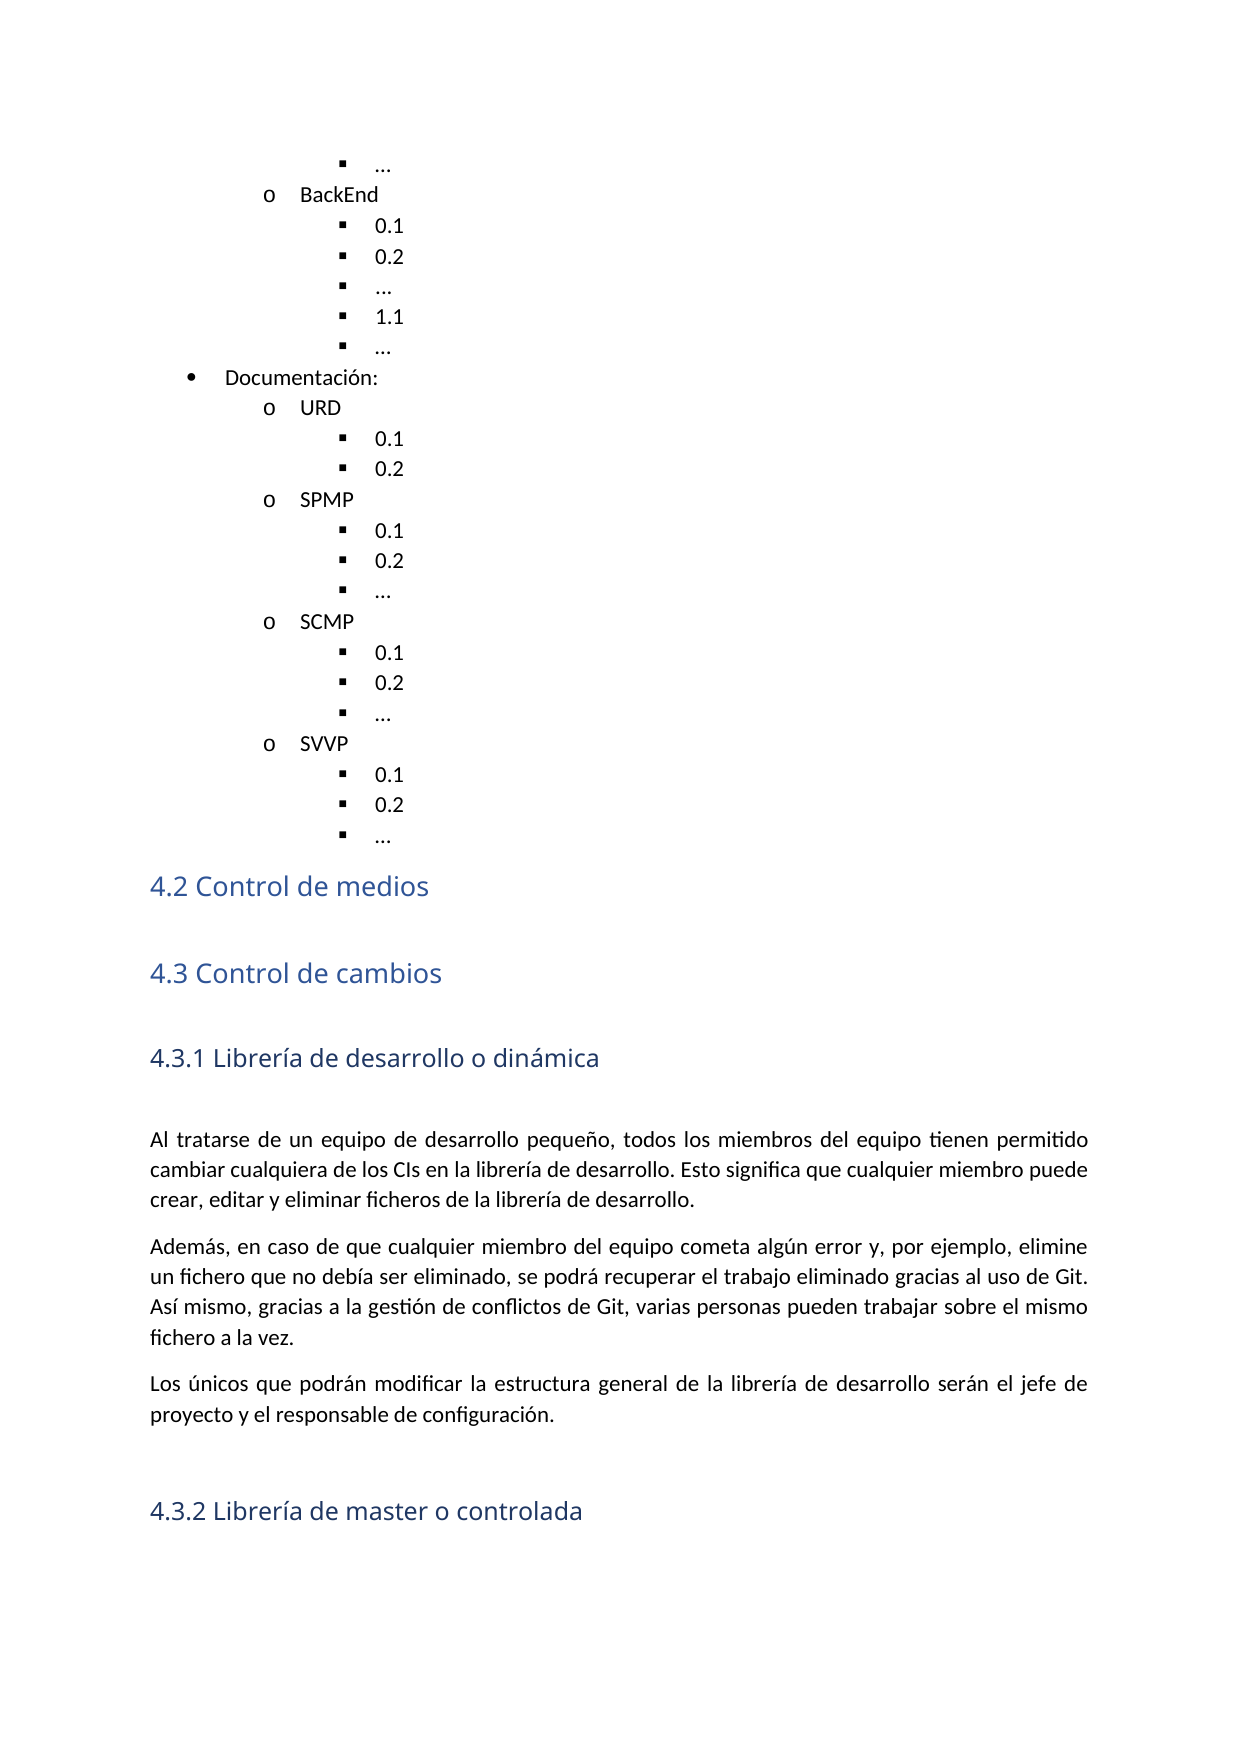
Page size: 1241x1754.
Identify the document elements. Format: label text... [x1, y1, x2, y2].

list 0.2 [337, 454, 1090, 483]
list ... [337, 272, 1090, 300]
list 0.1 [337, 760, 1090, 788]
text Al tratarse de un equipo de desarrollo pequeño, todos los miembros del equipo tienen permitido cambiar cualquiera de los CIs en la librería de desarrollo. Esto significa que cualquier miembro puede crear, editar y eliminar ficheros de la librería de desarrollo. [150, 1125, 1090, 1213]
subtitle 4.3 Control de cambios [150, 954, 1090, 991]
list 0.1 [337, 516, 1090, 544]
list SVVP [262, 729, 1090, 758]
list 0.2 [337, 242, 1090, 270]
list … [337, 821, 1090, 849]
list 0.2 [337, 668, 1090, 697]
list Documentación: [187, 363, 1090, 391]
list … [337, 150, 1090, 178]
text Los únicos que podrán modificar la estructura general de la librería de desarrollo serán el jefe de proyecto y el responsable de configuración. [150, 1369, 1090, 1428]
list 1.1 [337, 302, 1090, 330]
subtitle 4.2 Control de medios [150, 868, 1090, 904]
list SPMP [262, 485, 1090, 514]
list URD [262, 393, 1090, 422]
list 0.2 [337, 546, 1090, 574]
list 0.1 [337, 638, 1090, 666]
list SCMP [262, 607, 1090, 636]
text Además, en caso de que cualquier miembro del equipo cometa algún error y, por ejemplo, elimine un fichero que no debía ser eliminado, se podrá recuperar el trabajo eliminado gracias al uso de Git. Así mismo, gracias a la gestión de conflictos de Git, varias personas pueden trabajar sobre el mismo fichero a la vez. [150, 1232, 1090, 1351]
list 0.1 [337, 212, 1090, 240]
subtitle 4.3.2 Librería de master o controlada [150, 1493, 1090, 1527]
list 0.1 [337, 424, 1090, 452]
list 0.2 [337, 791, 1090, 819]
list … [337, 332, 1090, 361]
list BackEnd [262, 180, 1090, 209]
list … [337, 699, 1090, 727]
list … [337, 577, 1090, 605]
subtitle 4.3.1 Librería de desarrollo o dinámica [150, 1041, 1090, 1075]
